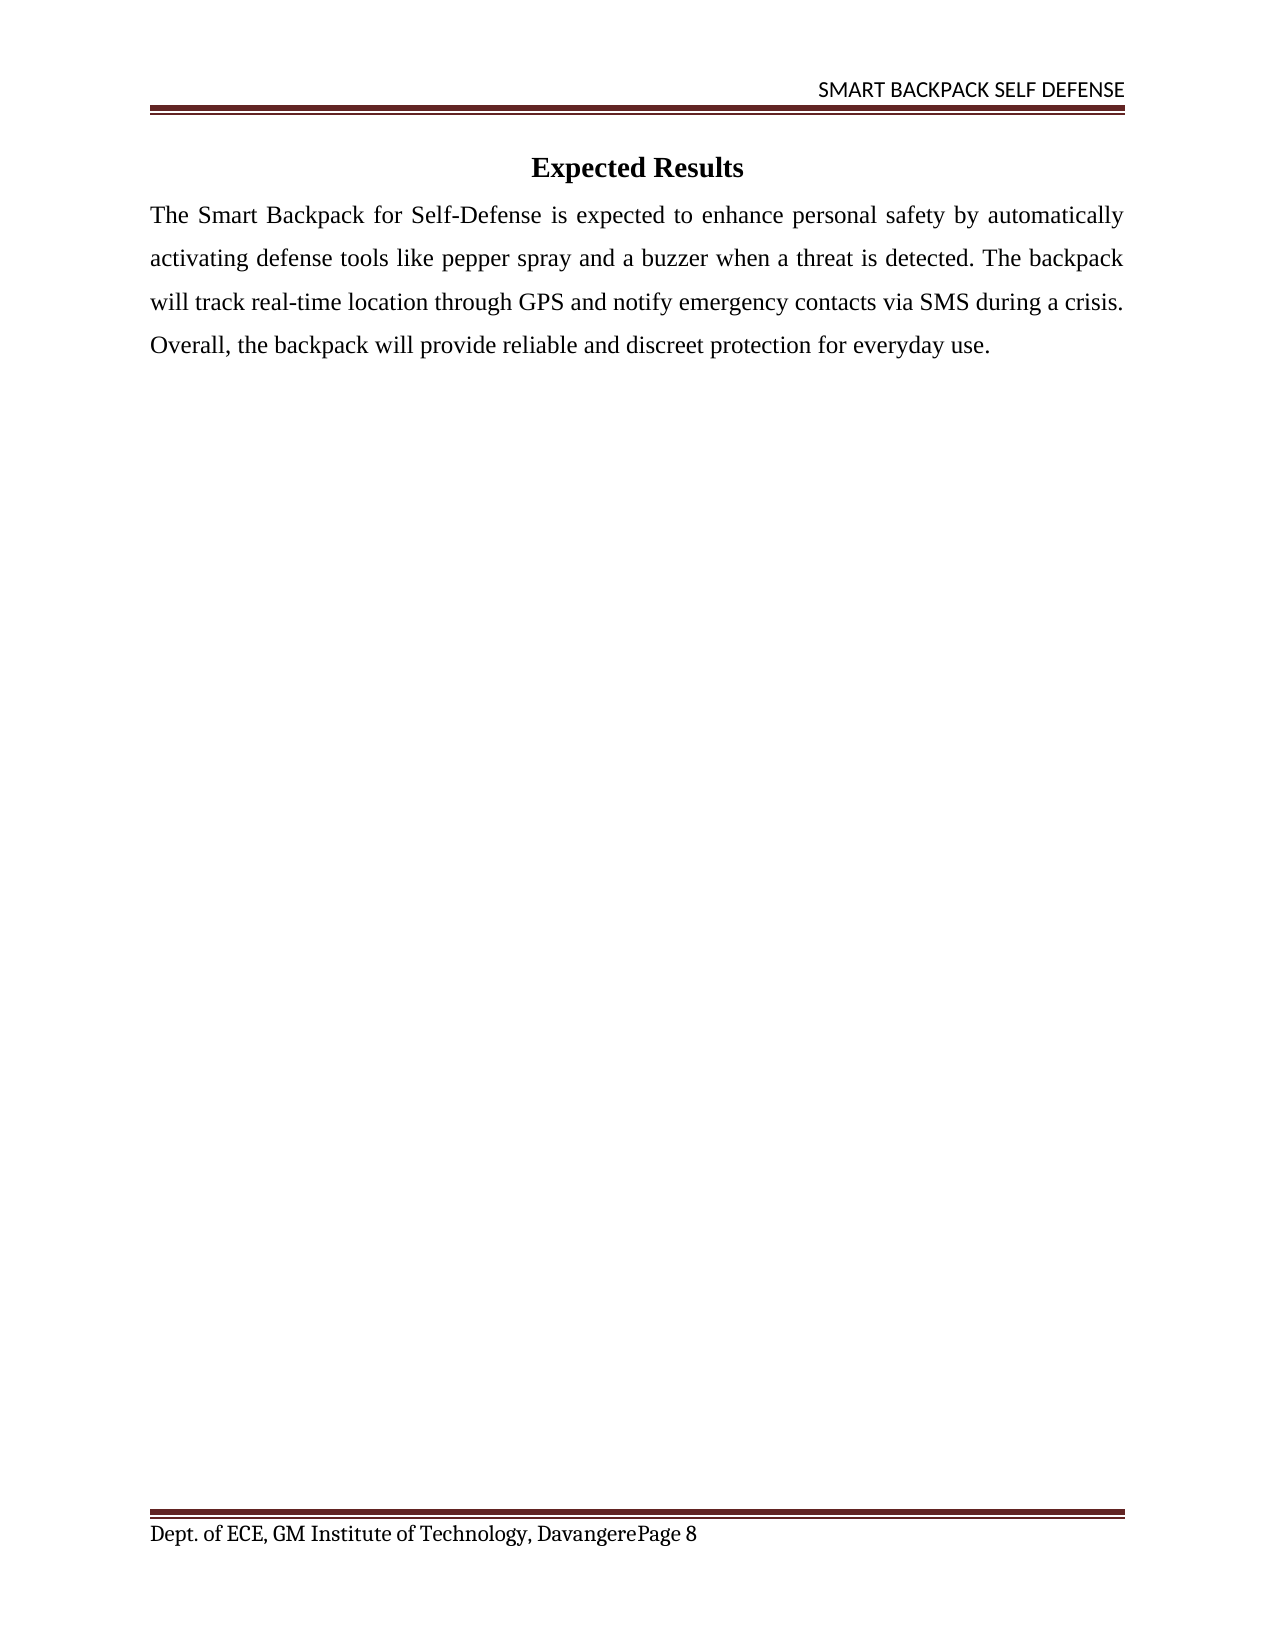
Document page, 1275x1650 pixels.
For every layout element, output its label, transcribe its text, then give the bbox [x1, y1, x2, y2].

text Expected Results [150, 150, 1125, 183]
text The Smart Backpack for Self-Defense is expected to enhance personal safety by automatically activating defense tools like pepper spray and a buzzer when a threat is detected. The backpack will track real-time location through GPS and notify emergency contacts via SMS during a crisis. Overall, the backpack will provide reliable and discreet protection for everyday use. [150, 200, 1125, 358]
